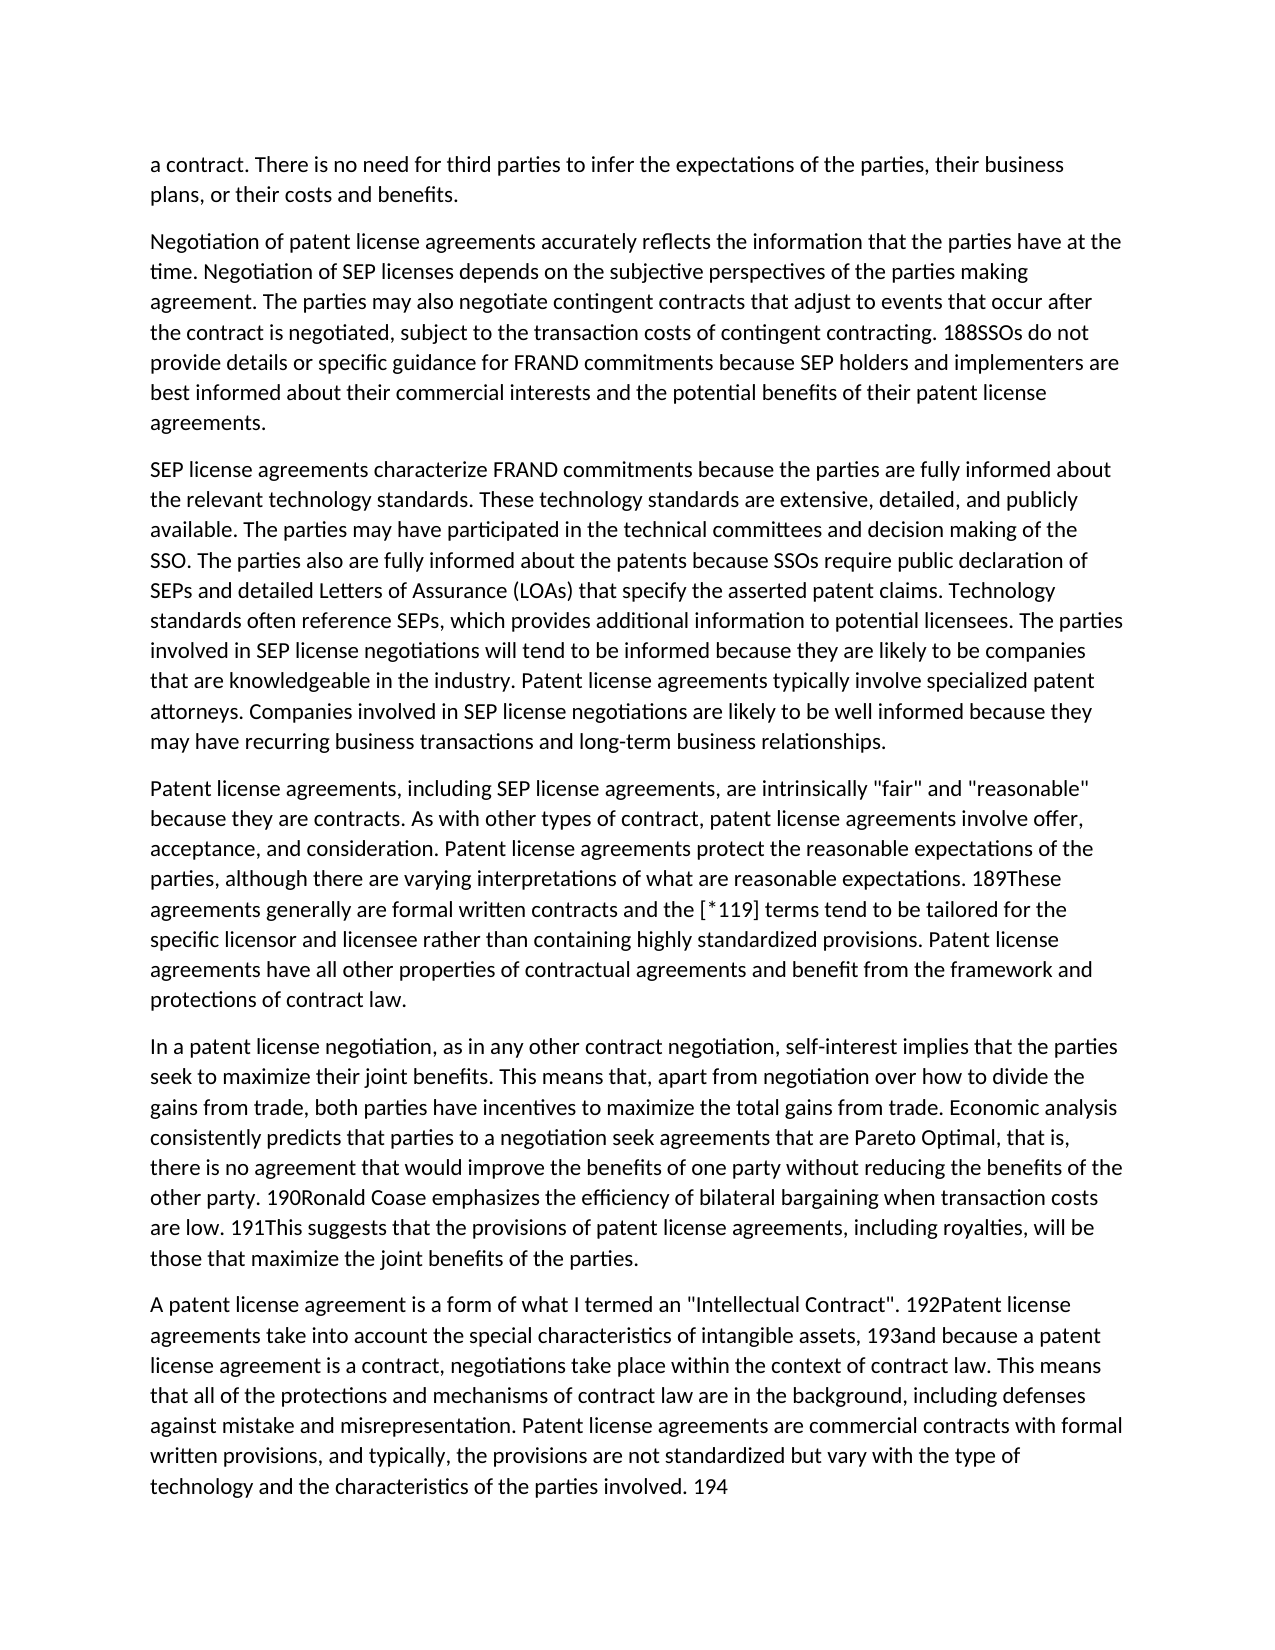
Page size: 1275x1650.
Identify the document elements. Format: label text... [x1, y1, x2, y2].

text Patent license agreements, including SEP license agreements, are intrinsically "fair" and "reasonable" because they are contracts. As with other types of contract, patent license agreements involve offer, acceptance, and consideration. Patent license agreements protect the reasonable expectations of the parties, although there are varying interpretations of what are reasonable expectations. 189These agreements generally are formal written contracts and the [*119] terms tend to be tailored for the specific licensor and licensee rather than containing highly standardized provisions. Patent license agreements have all other properties of contractual agreements and benefit from the framework and protections of contract law. [150, 774, 1125, 1013]
text Negotiation of patent license agreements accurately reflects the information that the parties have at the time. Negotiation of SEP licenses depends on the subjective perspectives of the parties making agreement. The parties may also negotiate contingent contracts that adjust to events that occur after the contract is negotiated, subject to the transaction costs of contingent contracting. 188SSOs do not provide details or specific guidance for FRAND commitments because SEP holders and implementers are best informed about their commercial interests and the potential benefits of their patent license agreements. [150, 227, 1125, 436]
text A patent license agreement is a form of what I termed an "Intellectual Contract". 192Patent license agreements take into account the special characteristics of intangible assets, 193and because a patent license agreement is a contract, negotiations take place within the context of contract law. This means that all of the protections and mechanisms of contract law are in the background, including defenses against mistake and misrepresentation. Patent license agreements are commercial contracts with formal written provisions, and typically, the provisions are not standardized but vary with the type of technology and the characteristics of the parties involved. 194 [150, 1291, 1125, 1500]
text SEP license agreements characterize FRAND commitments because the parties are fully informed about the relevant technology standards. These technology standards are extensive, detailed, and publicly available. The parties may have participated in the technical committees and decision making of the SSO. The parties also are fully informed about the patents because SSOs require public declaration of SEPs and detailed Letters of Assurance (LOAs) that specify the asserted patent claims. Technology standards often reference SEPs, which provides additional information to potential licensees. The parties involved in SEP license negotiations will tend to be informed because they are likely to be companies that are knowledgeable in the industry. Patent license agreements typically involve specialized patent attorneys. Companies involved in SEP license negotiations are likely to be well informed because they may have recurring business transactions and long-term business relationships. [150, 455, 1125, 755]
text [150, 150, 1125, 208]
text In a patent license negotiation, as in any other contract negotiation, self-interest implies that the parties seek to maximize their joint benefits. This means that, apart from negotiation over how to divide the gains from trade, both parties have incentives to maximize the total gains from trade. Economic analysis consistently predicts that parties to a negotiation seek agreements that are Pareto Optimal, that is, there is no agreement that would improve the benefits of one party without reducing the benefits of the other party. 190Ronald Coase emphasizes the efficiency of bilateral bargaining when transaction costs are low. 191This suggests that the provisions of patent license agreements, including royalties, will be those that maximize the joint benefits of the parties. [150, 1032, 1125, 1272]
